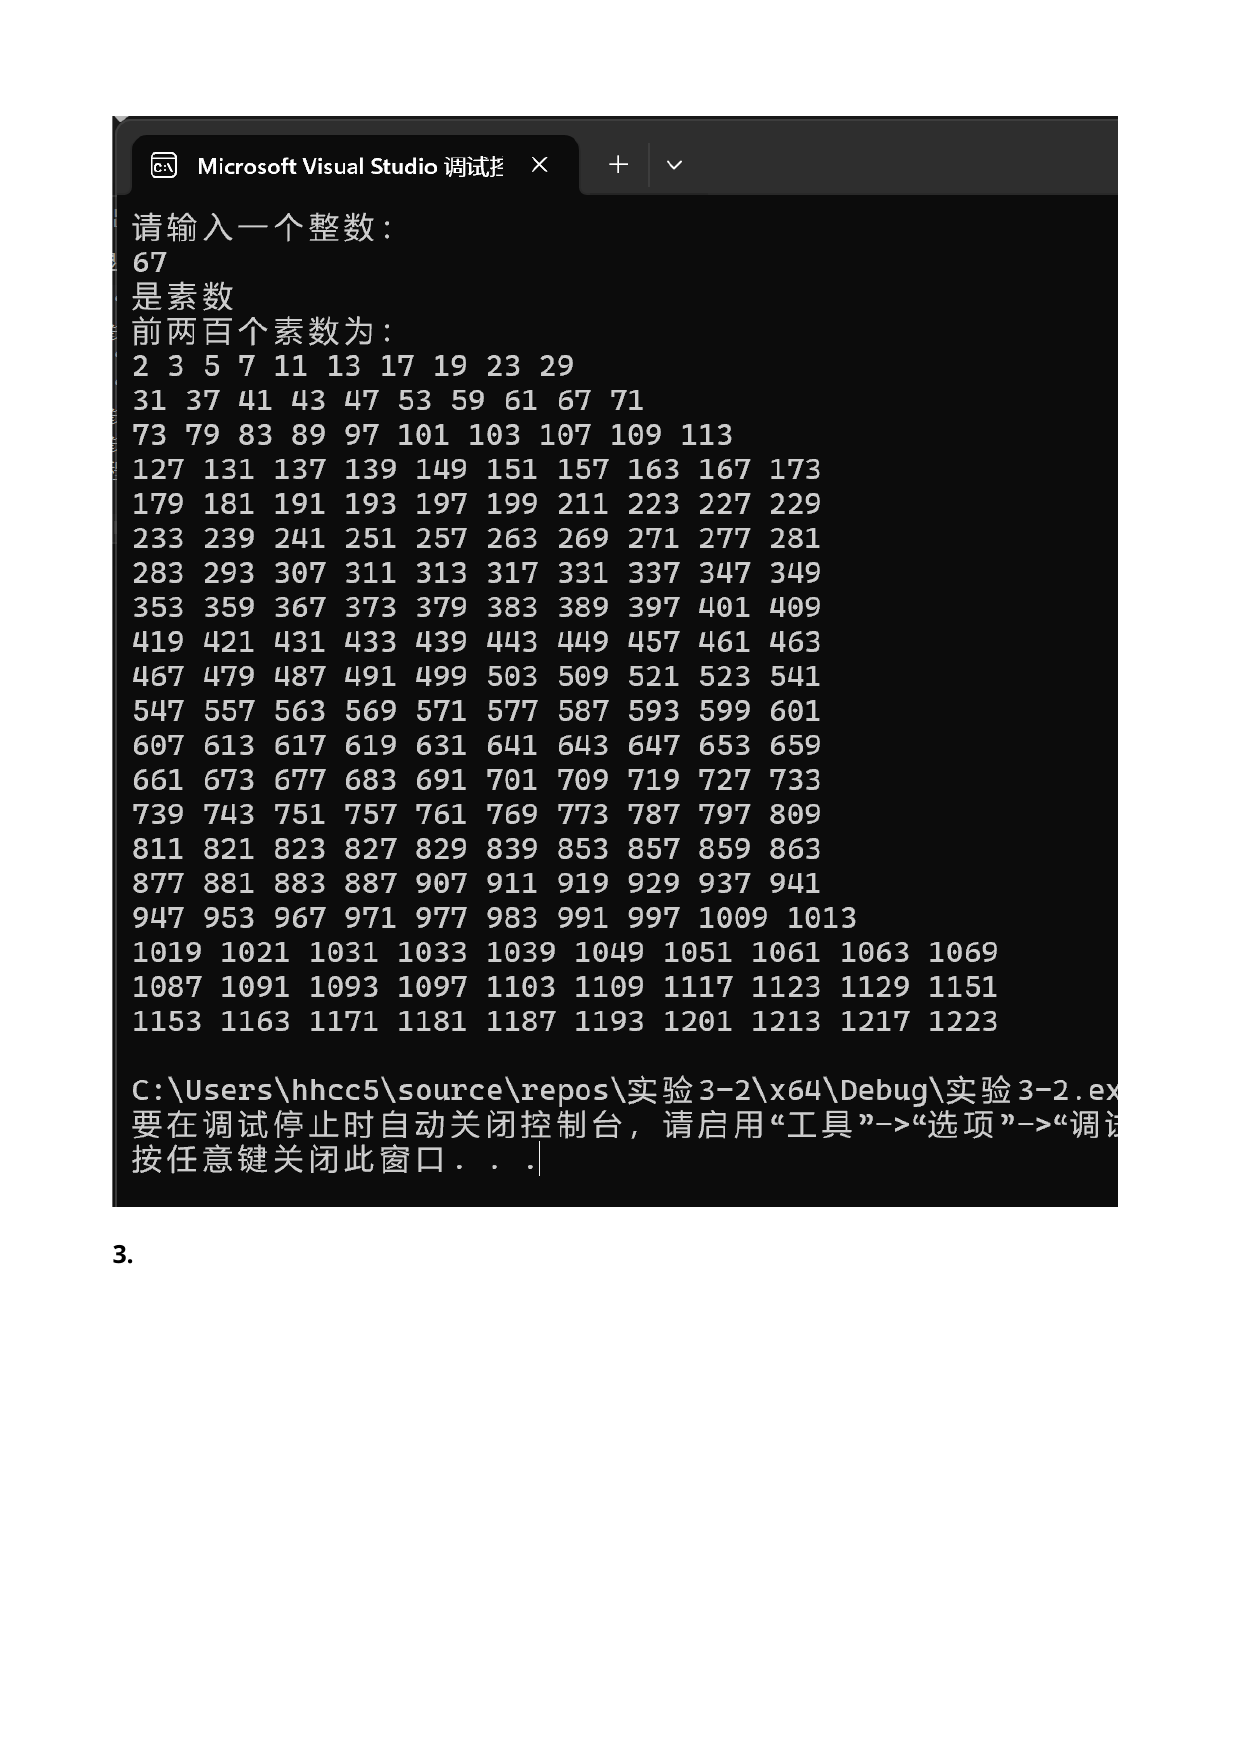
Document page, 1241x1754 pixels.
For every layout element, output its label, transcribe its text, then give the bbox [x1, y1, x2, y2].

picture [112, 116, 1118, 1207]
text 3. [112, 1222, 1118, 1287]
